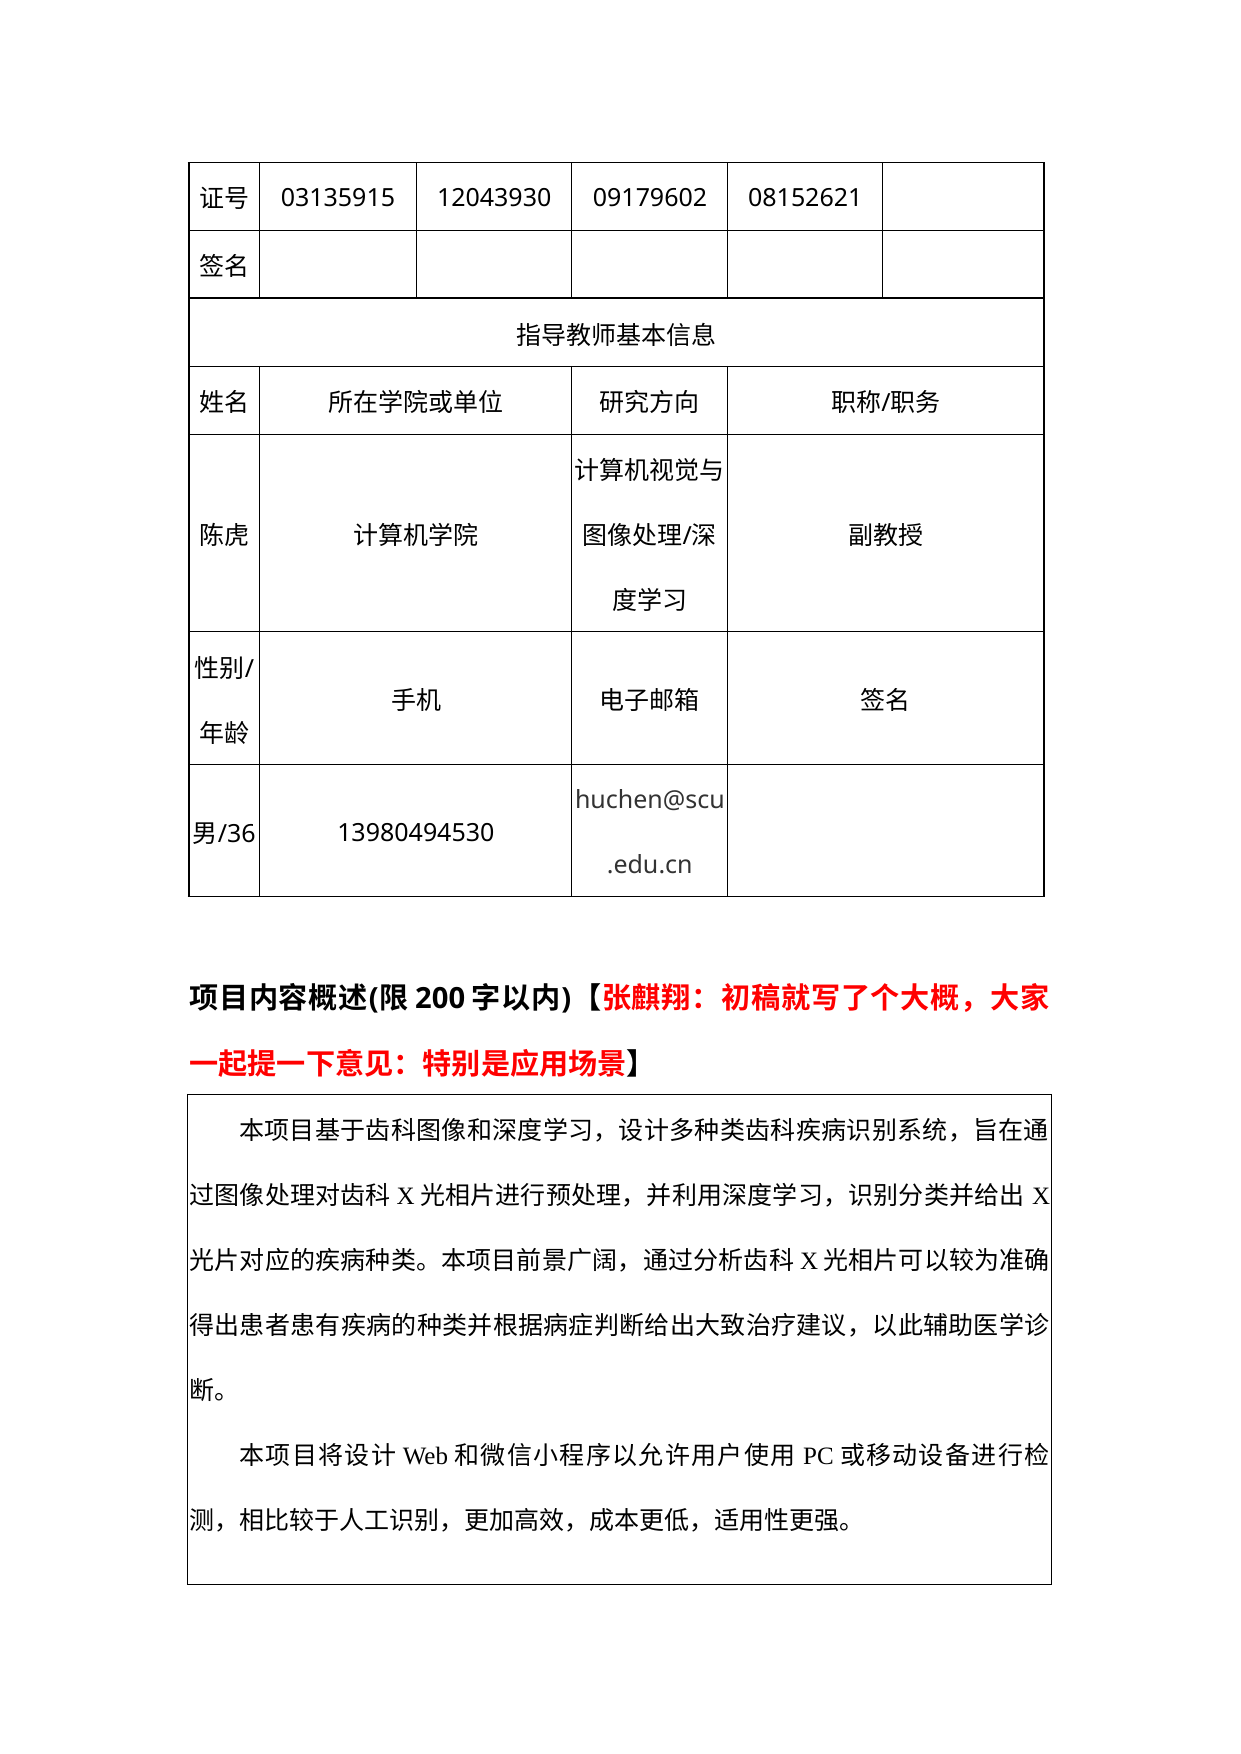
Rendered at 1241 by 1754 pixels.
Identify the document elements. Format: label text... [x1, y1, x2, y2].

table_cell [572, 231, 727, 297]
table_cell [417, 231, 571, 297]
table_cell 签名 [190, 231, 259, 297]
table_cell 签名 [728, 632, 1043, 764]
table_cell [728, 231, 882, 297]
table_cell 所在学院或单位 [260, 367, 571, 433]
table_cell 330302200003135915 [260, 163, 416, 229]
table_header 项目内容概述(限200字以内)【张麒翔：初稿就写了个大概，大家一起提一下意见：特别是应用场景】 [188, 962, 1052, 1094]
table_cell 副教授 [728, 435, 1043, 631]
table_cell [883, 163, 1043, 229]
table_cell 电子邮箱 [572, 632, 727, 764]
table_cell 142729200012043930 [417, 163, 571, 229]
table_cell 身份证号 [190, 163, 259, 229]
table_cell 性别/年龄 [190, 632, 259, 764]
table_cell 男/36 [190, 765, 259, 896]
table_cell 陈虎 [190, 435, 259, 631]
table_cell 本项目基于齿科图像和深度学习，设计多种类齿科疾病识别系统，旨在通过图像处理对齿科X光相片进行预处理，并利用深度学习，识别分类并给出X光片对应的疾病种类。本项目前景广阔，通过分析齿科X光相片可以较为准确得出患者患有疾病的种类并根据病症判断给出大致治疗建议，以此辅助医学诊断。 本项目将设计Web和微信小程序以允许用户使用PC或移动设备进行检测，相比较于人工识别，更加高效，成本更低，适用性更强。 [188, 1095, 1051, 1584]
table_cell 指导教师基本信息 [190, 299, 1043, 366]
table_cell 职称/职务 [728, 367, 1043, 433]
table_cell [260, 231, 416, 297]
table_cell 研究方向 [572, 367, 727, 433]
table_cell 手机 [260, 632, 571, 764]
table_cell [728, 765, 1043, 896]
table_cell huchen@scu.edu.cn [572, 765, 727, 896]
table_cell 计算机视觉与图像处理/深度学习 [572, 435, 727, 631]
table_cell [883, 231, 1043, 297]
table_cell 510781200009179602 [572, 163, 727, 229]
table_cell 计算机学院 [260, 435, 571, 631]
table_cell 13980494530 [260, 765, 571, 896]
table_cell 140107200008152621 [728, 163, 882, 229]
table_cell 姓名 [190, 367, 259, 433]
